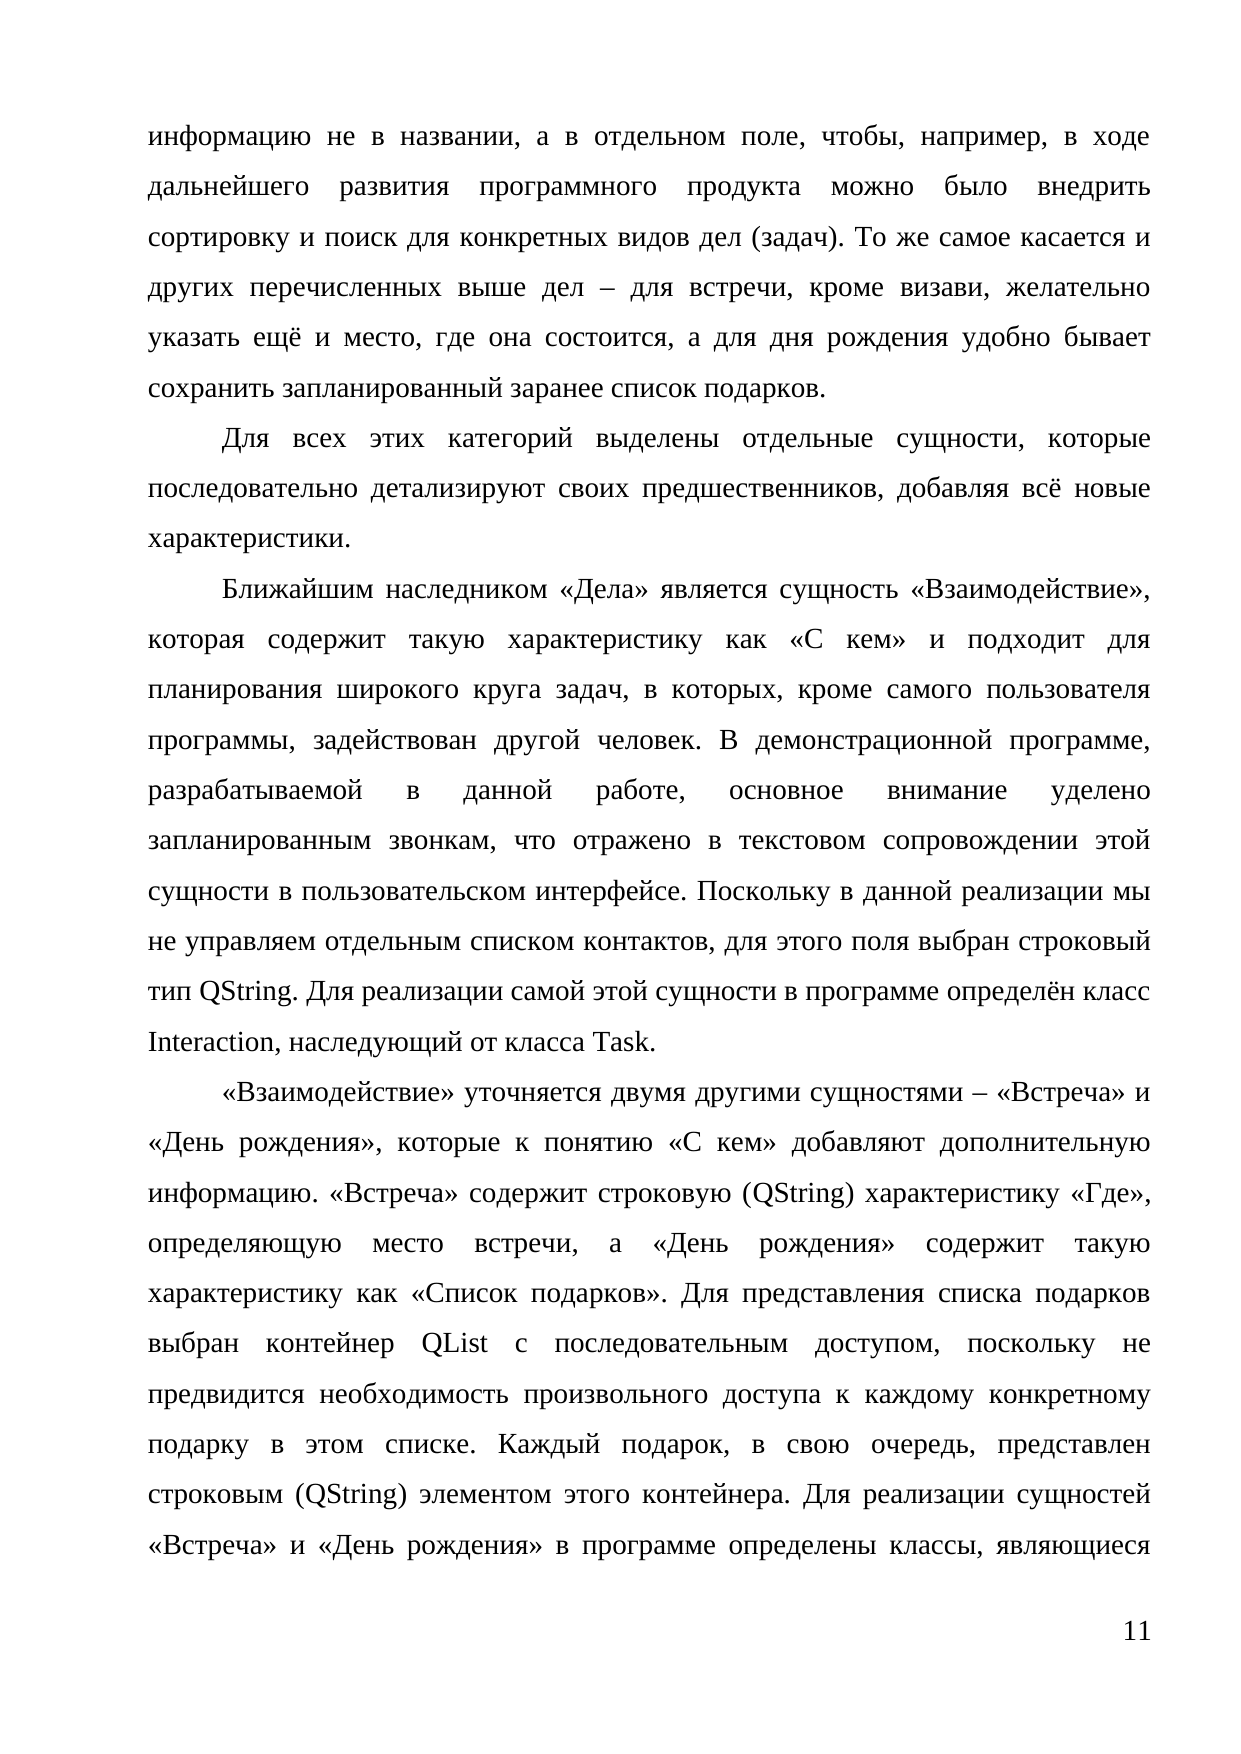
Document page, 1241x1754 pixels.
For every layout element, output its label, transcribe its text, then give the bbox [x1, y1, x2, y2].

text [148, 118, 1152, 403]
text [148, 1074, 1152, 1560]
text Для всех этих категорий выделены отдельные сущности, которые последовательно детализируют своих предшественников, добавляя всё новые характеристики. [148, 420, 1152, 554]
text Ближайшим наследником «Дела» является сущность «Взаимодействие», которая содержит такую характеристику как «С кем» и подходит для планирования широкого круга задач, в которых, кроме самого пользователя программы, задействован другой человек. В демонстрационной программе, разрабатываемой в данной работе, основное внимание уделено запланированным звонкам, что отражено в текстовом сопровождении этой сущности в пользовательском интерфейсе. Поскольку в данной реализации мы не управляем отдельным списком контактов, для этого поля выбран строковый тип QString. Для реализации самой этой сущности в программе определён класс Interaction, наследующий от класса Task. [148, 571, 1152, 1057]
